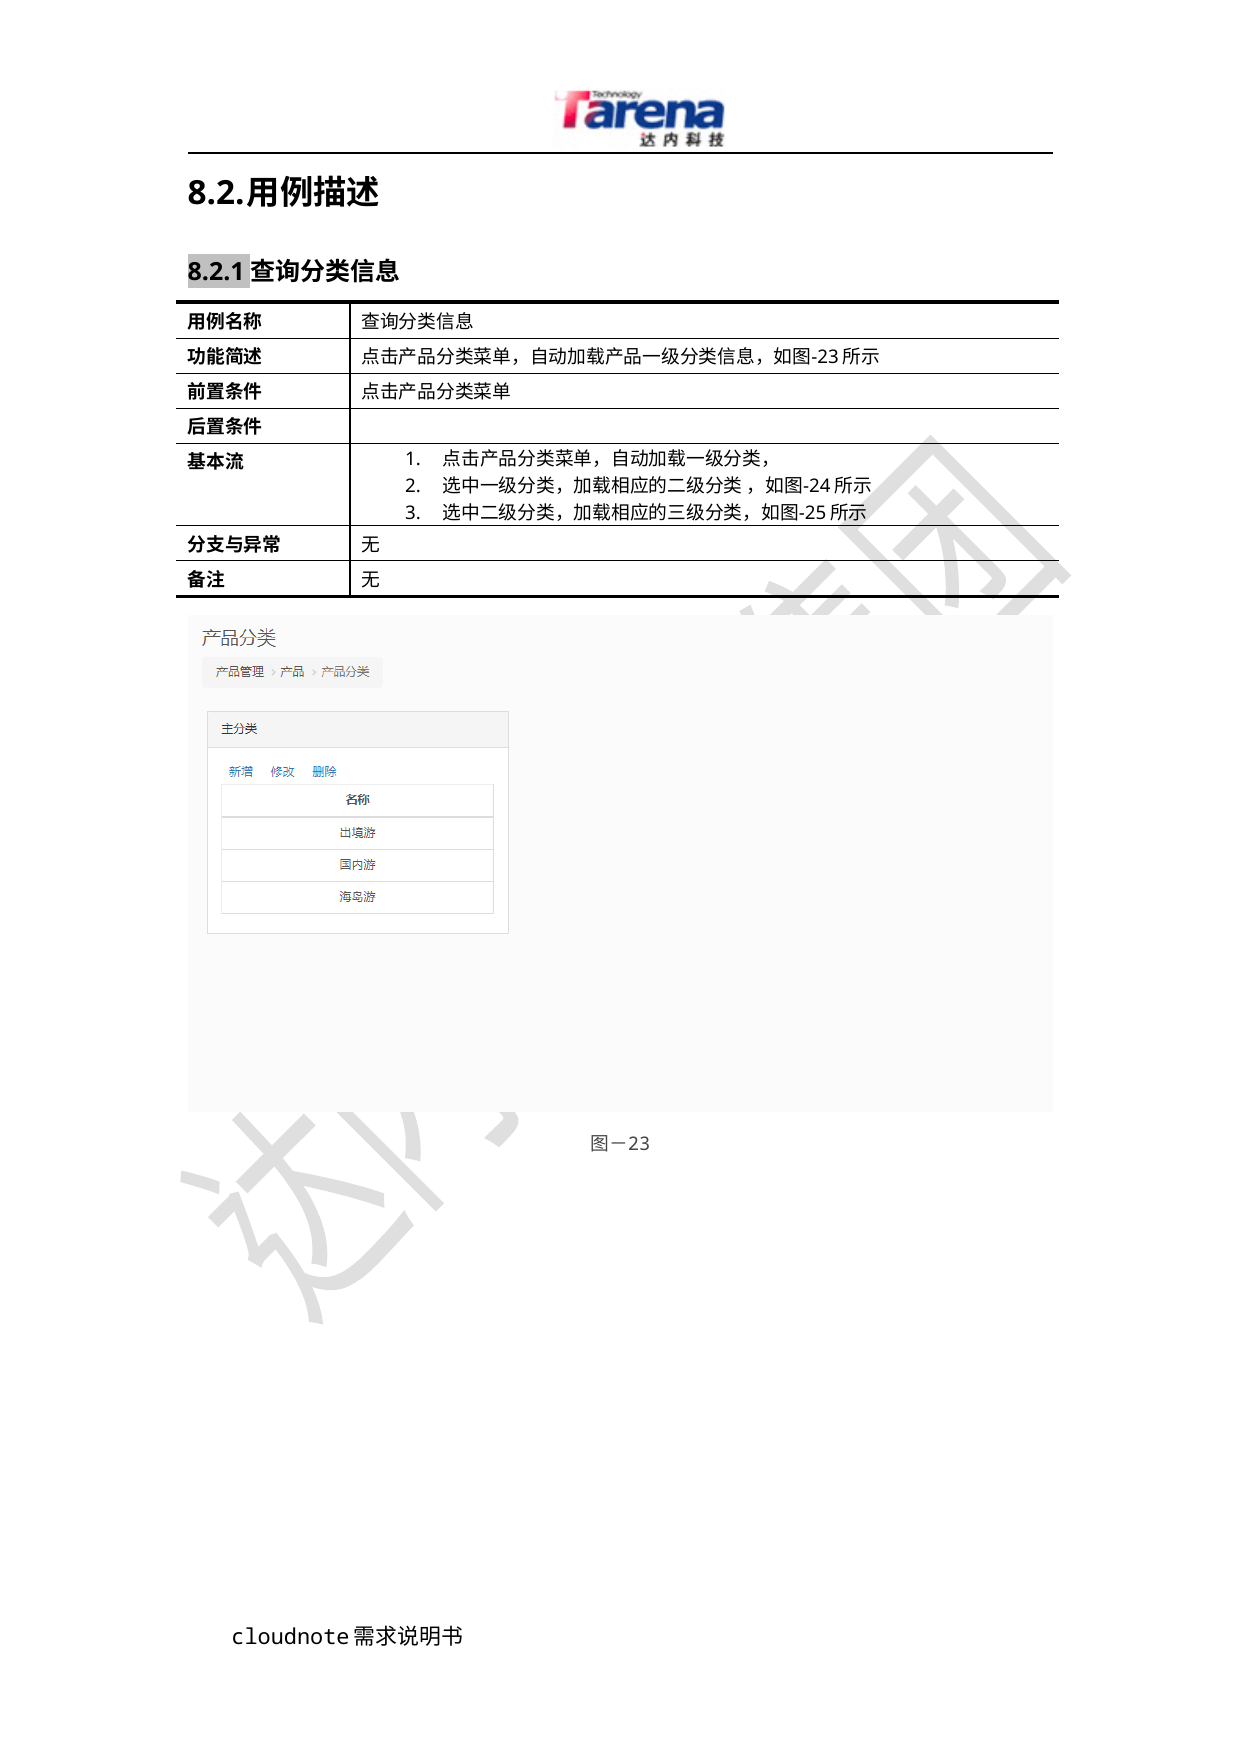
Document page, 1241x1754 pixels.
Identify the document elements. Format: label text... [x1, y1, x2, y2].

table_header 查询分类信息 [351, 304, 1059, 337]
table_cell 点击产品分类菜单，自动加载一级分类， 选中一级分类，加载相应的二级分类 ，如图-24所示 选中二级分类，加载相应的三级分类，如图-25所示 [351, 444, 1059, 525]
picture [187, 615, 1053, 1112]
text 图－23 [187, 1129, 1053, 1156]
table_header 用例名称 [176, 304, 349, 337]
table_cell 前置条件 [176, 374, 349, 407]
table_cell 无 [351, 561, 1059, 595]
subtitle 用例描述 [187, 166, 1053, 214]
subtitle 8.2.1查询分类信息 [187, 252, 1053, 288]
table_cell 功能简述 [176, 339, 349, 372]
table_cell 分支与异常 [176, 526, 349, 560]
table_cell 后置条件 [176, 409, 349, 442]
table_cell [351, 409, 1059, 442]
table_cell 点击产品分类菜单 [351, 374, 1059, 407]
table_cell 基本流 [176, 444, 349, 525]
picture [552, 88, 726, 150]
table_cell 无 [351, 526, 1059, 560]
table_cell 备注 [176, 561, 349, 595]
table_cell 点击产品分类菜单，自动加载产品一级分类信息，如图-23所示 [351, 339, 1059, 372]
